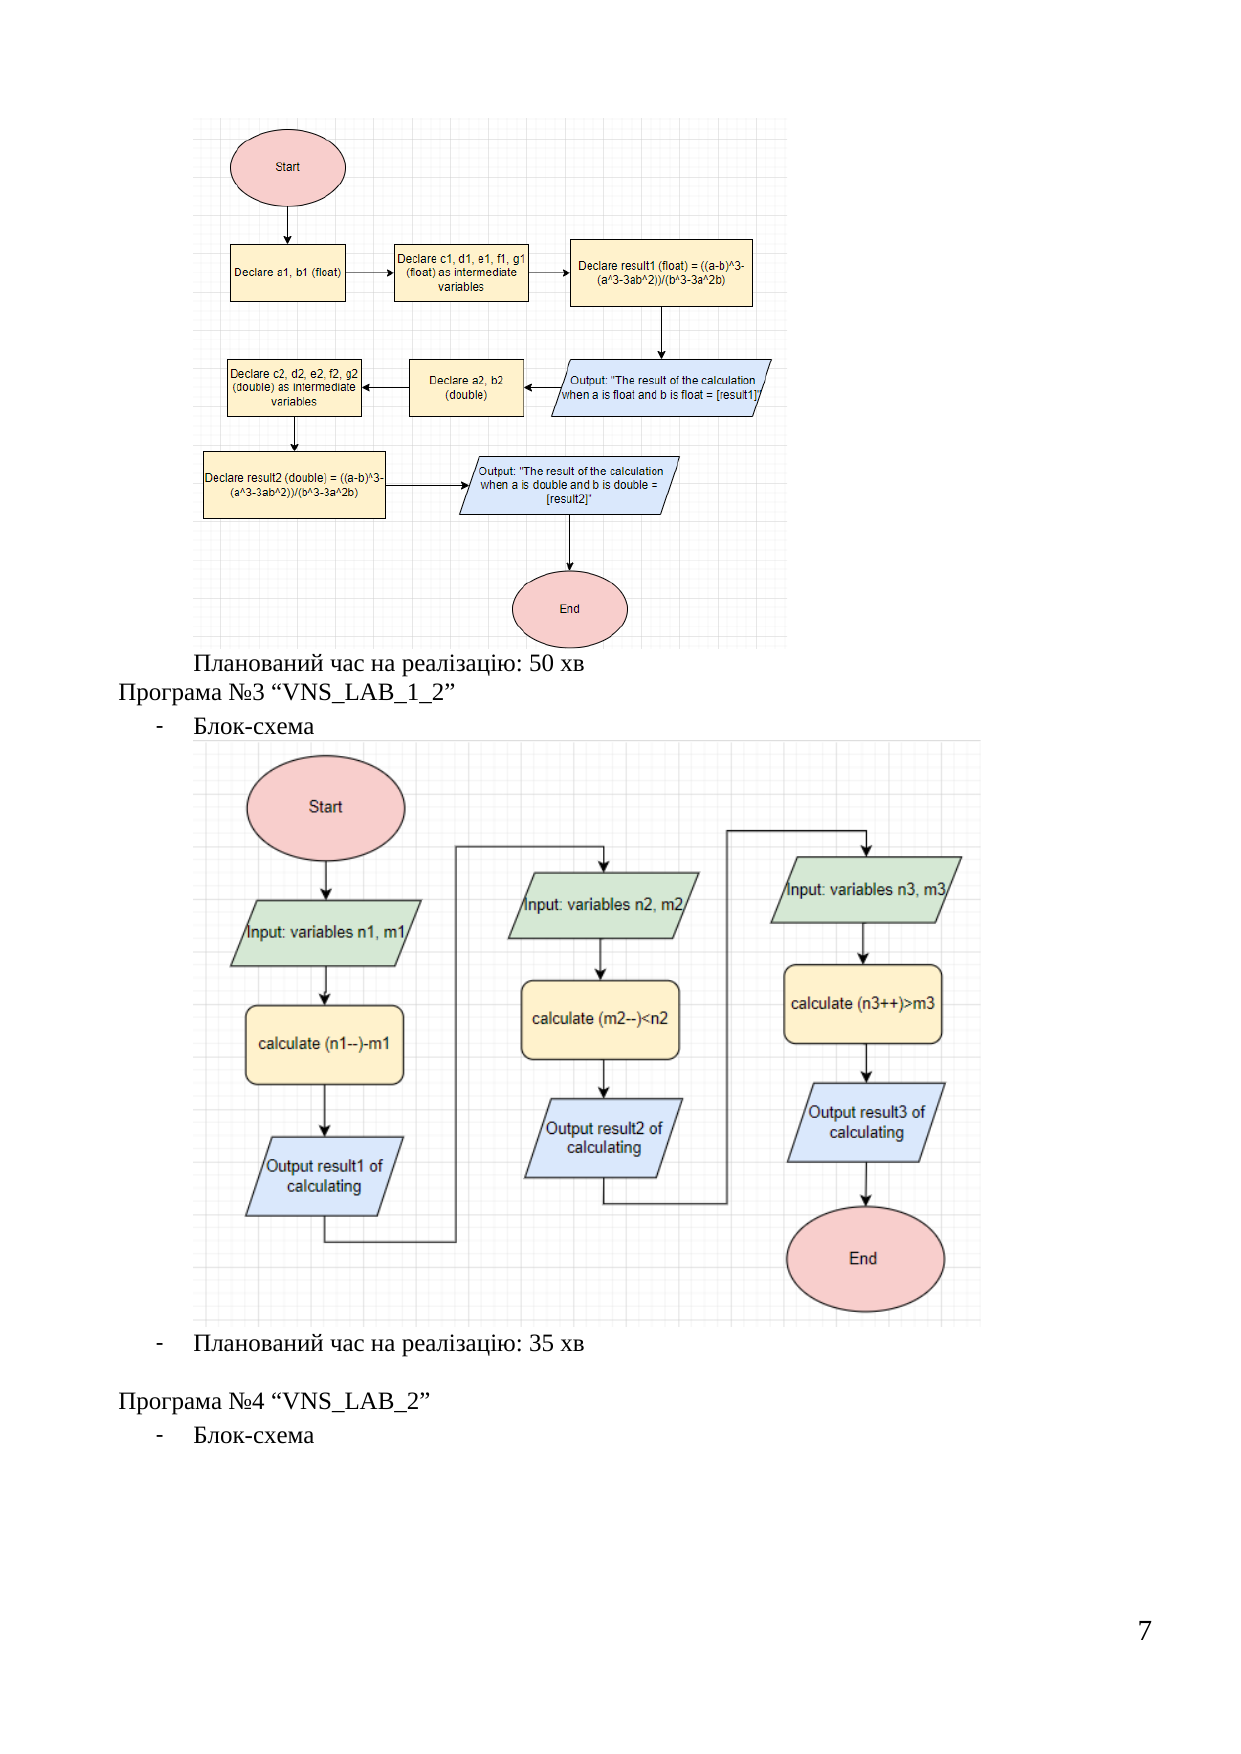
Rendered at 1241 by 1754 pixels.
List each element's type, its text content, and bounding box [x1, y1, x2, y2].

list Блок-схема [156, 1419, 1152, 1449]
list Блок-схема [156, 710, 1152, 740]
picture [193, 740, 981, 1327]
list Планований час на реалізацію: 35 хв [156, 1327, 1152, 1357]
text Програма №4 “VNS_LAB_2” [118, 1386, 1152, 1415]
picture [193, 118, 788, 649]
text Програма №3 “VNS_LAB_1_2” [118, 677, 1152, 706]
text Планований час на реалізацію: 50 хв [193, 648, 1152, 677]
